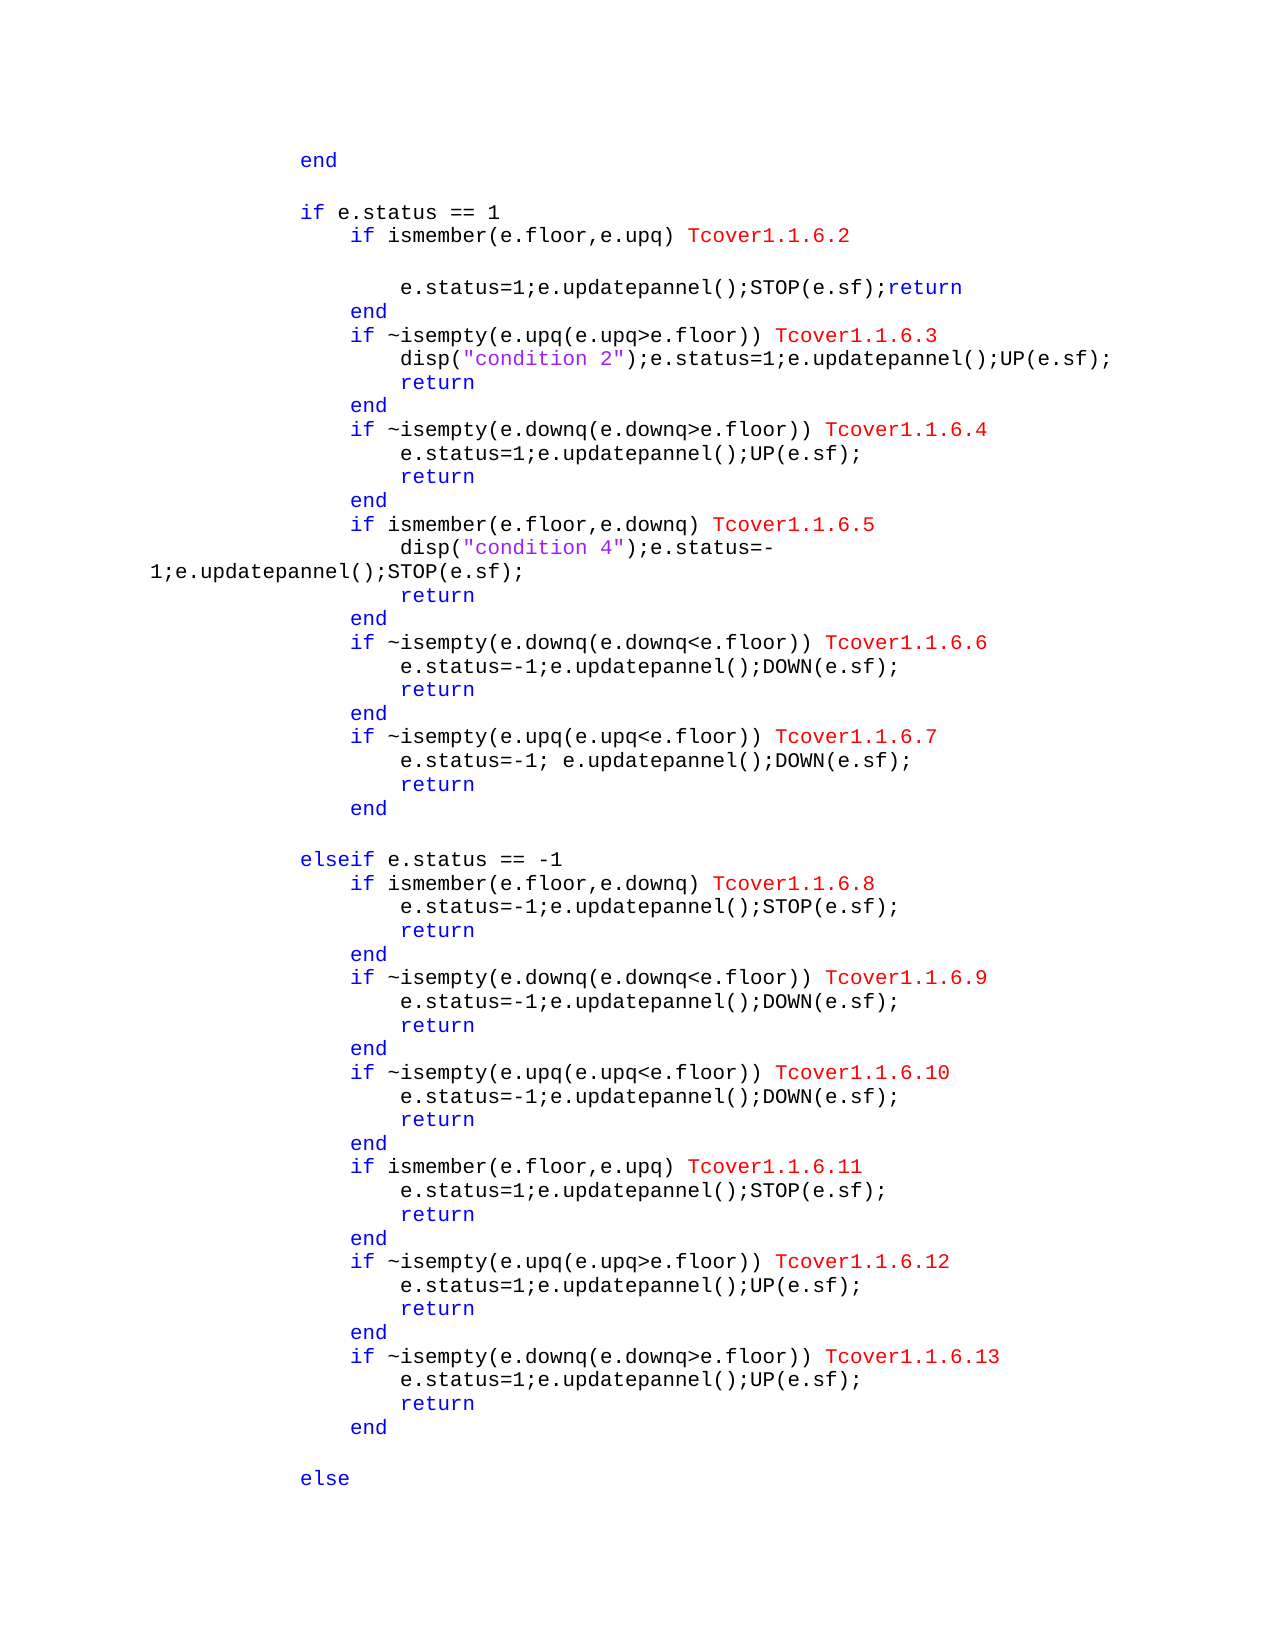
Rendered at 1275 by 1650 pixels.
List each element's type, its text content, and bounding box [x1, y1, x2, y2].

text return [150, 1204, 1125, 1227]
text return [150, 679, 1125, 703]
text return [150, 774, 1125, 797]
text if ismember(e.floor,e.downq) Tcover1.1.6.5 [150, 514, 1125, 537]
text end [150, 1417, 1125, 1440]
text return [150, 920, 1125, 944]
text if ~isempty(e.downq(e.downq<e.floor)) Tcover1.1.6.6 [150, 632, 1125, 656]
text return [150, 1015, 1125, 1038]
text return [150, 372, 1125, 396]
text if ~isempty(e.downq(e.downq<e.floor)) Tcover1.1.6.9 [150, 967, 1125, 991]
text if e.status == 1 [150, 202, 1125, 225]
text elseif e.status == -1 [150, 849, 1125, 873]
text end [150, 1133, 1125, 1157]
text if ~isempty(e.downq(e.downq>e.floor)) Tcover1.1.6.13 [150, 1346, 1125, 1369]
text if ismember(e.floor,e.upq) Tcover1.1.6.11 [150, 1157, 1125, 1180]
text end [150, 1227, 1125, 1251]
text else [150, 1468, 1125, 1492]
text e.status=1;e.updatepannel();STOP(e.sf);return [150, 277, 1125, 301]
text e.status=1;e.updatepannel();UP(e.sf); [150, 1369, 1125, 1393]
text end [150, 1038, 1125, 1062]
text e.status=-1;e.updatepannel();DOWN(e.sf); [150, 1086, 1125, 1109]
text end [150, 396, 1125, 419]
text return [150, 466, 1125, 490]
text end [150, 301, 1125, 324]
text if ~isempty(e.upq(e.upq<e.floor)) Tcover1.1.6.10 [150, 1062, 1125, 1086]
text end [150, 490, 1125, 514]
text return [150, 585, 1125, 608]
text e.status=-1;e.updatepannel();STOP(e.sf); [150, 896, 1125, 920]
text disp("condition 4");e.status=-1;e.updatepannel();STOP(e.sf); [150, 537, 1125, 585]
text if ~isempty(e.upq(e.upq<e.floor)) Tcover1.1.6.7 [150, 727, 1125, 750]
text if ~isempty(e.downq(e.downq>e.floor)) Tcover1.1.6.4 [150, 419, 1125, 443]
text disp("condition 2");e.status=1;e.updatepannel();UP(e.sf); [150, 348, 1125, 372]
text e.status=-1;e.updatepannel();DOWN(e.sf); [150, 656, 1125, 679]
text if ismember(e.floor,e.downq) Tcover1.1.6.8 [150, 873, 1125, 896]
text if ~isempty(e.upq(e.upq>e.floor)) Tcover1.1.6.12 [150, 1251, 1125, 1275]
text e.status=-1; e.updatepannel();DOWN(e.sf); [150, 750, 1125, 774]
text return [150, 1109, 1125, 1133]
text end [150, 1322, 1125, 1346]
text e.status=1;e.updatepannel();UP(e.sf); [150, 443, 1125, 466]
text end [150, 150, 1125, 174]
text e.status=1;e.updatepannel();UP(e.sf); [150, 1275, 1125, 1298]
text end [150, 703, 1125, 727]
text return [150, 1298, 1125, 1322]
text e.status=-1;e.updatepannel();DOWN(e.sf); [150, 991, 1125, 1015]
text end [150, 944, 1125, 967]
text e.status=1;e.updatepannel();STOP(e.sf); [150, 1180, 1125, 1204]
text if ~isempty(e.upq(e.upq>e.floor)) Tcover1.1.6.3 [150, 324, 1125, 348]
text end [150, 797, 1125, 821]
text if ismember(e.floor,e.upq) Tcover1.1.6.2 [150, 225, 1125, 249]
text end [150, 608, 1125, 632]
text return [150, 1393, 1125, 1417]
